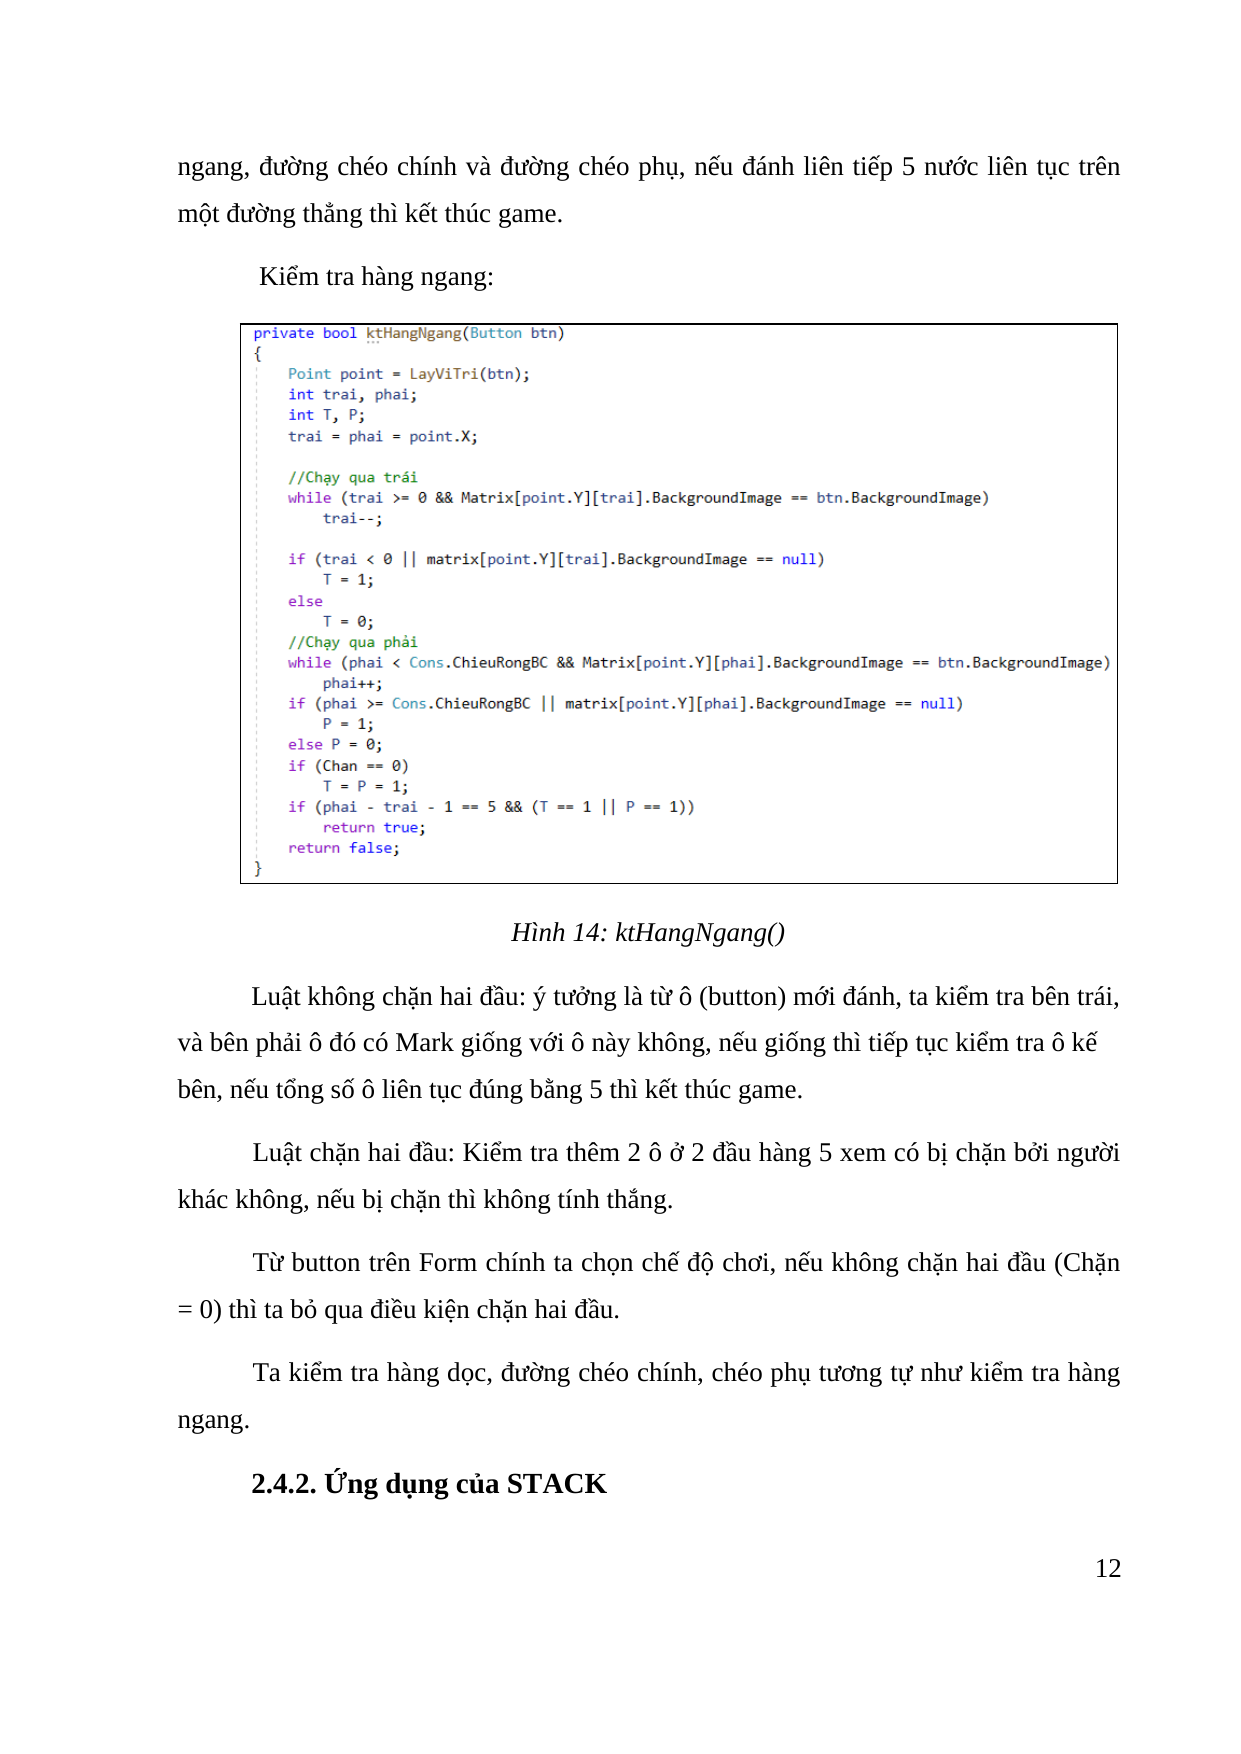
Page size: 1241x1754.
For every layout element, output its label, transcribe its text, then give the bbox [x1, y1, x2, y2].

text Hình 14: ktHangNgang() [177, 916, 1121, 948]
text Từ button trên Form chính ta chọn chế độ chơi, nếu không chặn hai đầu (Chặn = 0) thì ta bỏ qua điều kiện chặn hai đầu. [177, 1246, 1121, 1324]
picture [241, 325, 1117, 883]
text Ta kiểm tra hàng dọc, đường chéo chính, chéo phụ tương tự như kiểm tra hàng ngang. [177, 1356, 1121, 1434]
text Kiểm tra hàng ngang: [177, 260, 1121, 291]
text Luật chặn hai đầu: Kiểm tra thêm 2 ô ở 2 đầu hàng 5 xem có bị chặn bởi người khác không, nếu bị chặn thì không tính thắng. [177, 1136, 1121, 1214]
text Luật không chặn hai đầu: ý tưởng là từ ô (button) mới đánh, ta kiểm tra bên trái, và bên phải ô đó có Mark giống với ô này không, nếu giống thì tiếp tục kiểm tra ô kế bên, nếu tổng số ô liên tục đúng bằng 5 thì kết thúc game. [177, 980, 1121, 1104]
text 2.4.2. Ứng dụng của STACK [177, 1466, 1121, 1500]
